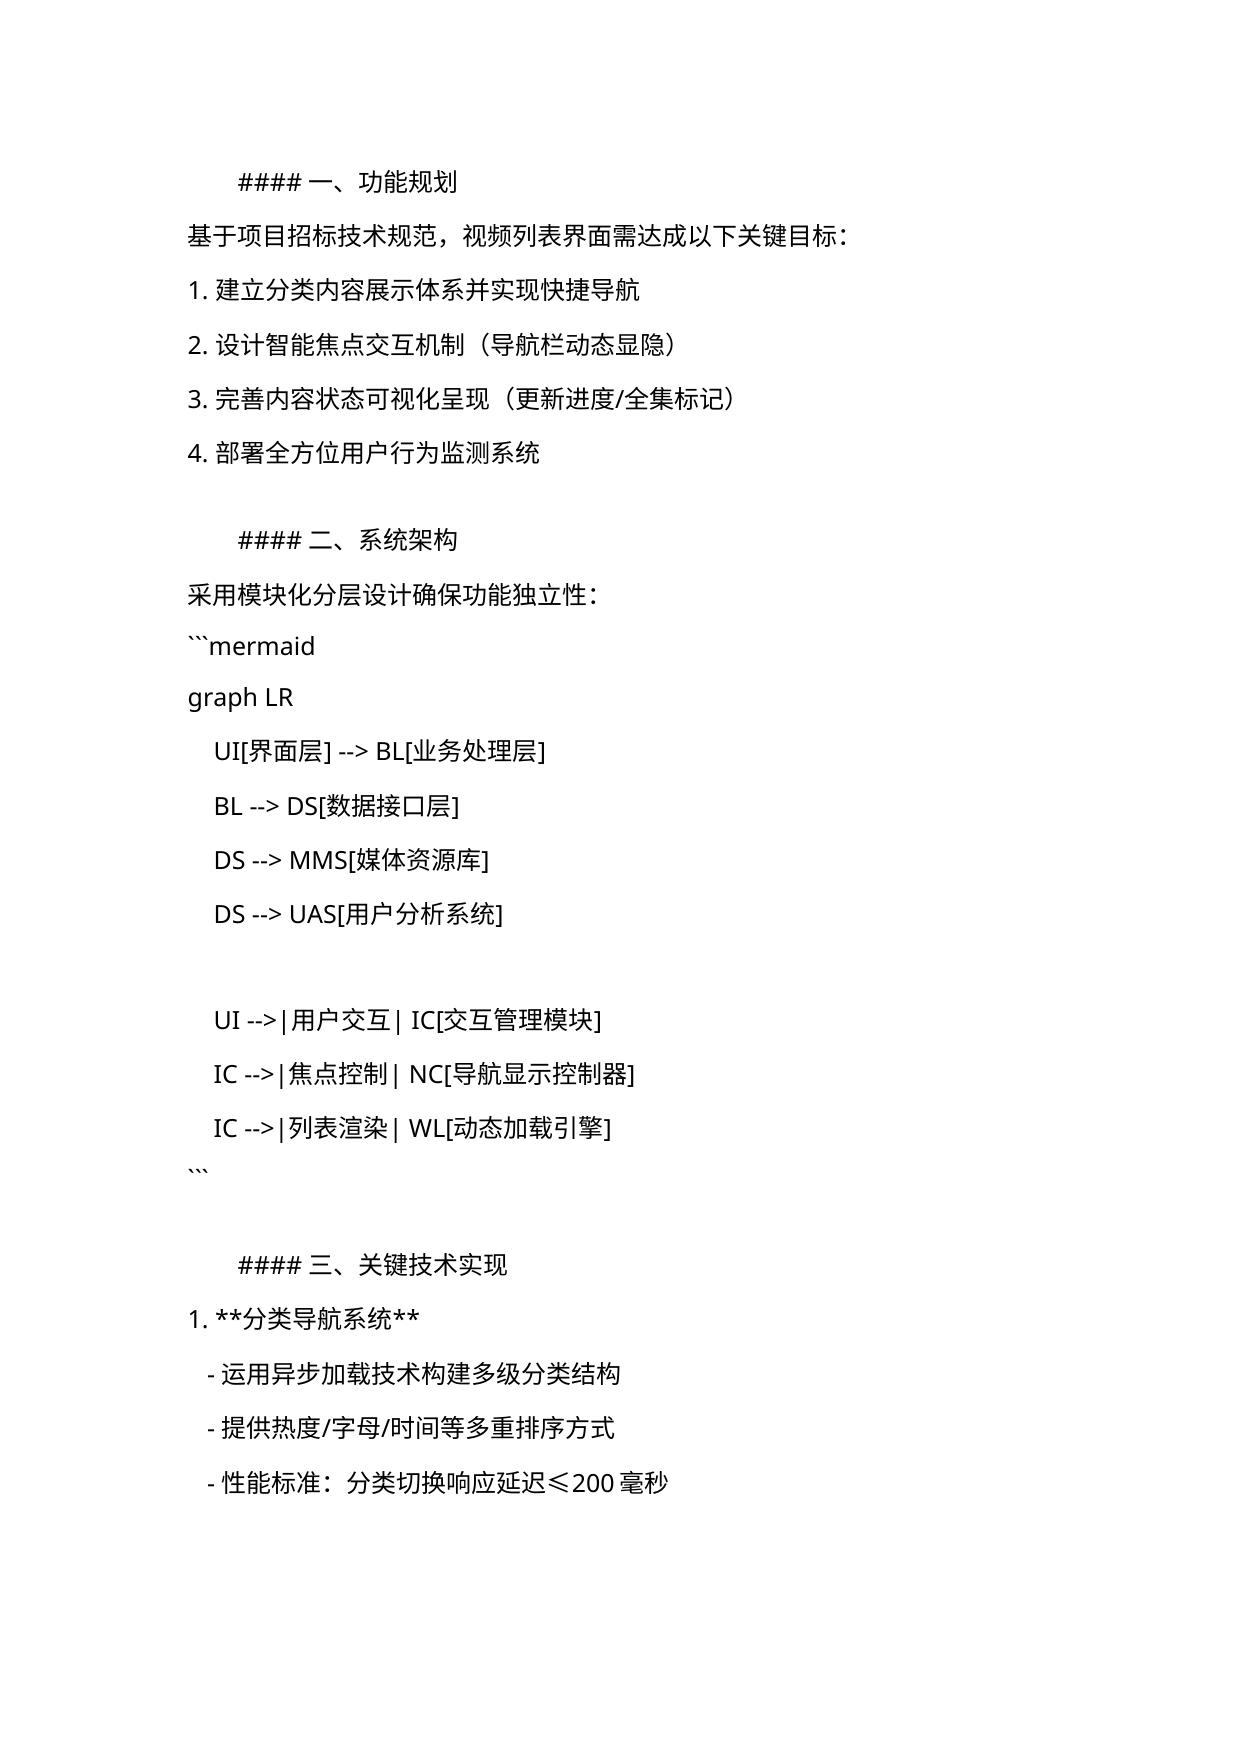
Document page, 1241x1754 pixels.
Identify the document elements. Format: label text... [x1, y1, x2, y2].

text #### 一、功能规划 基于项目招标技术规范，视频列表界面需达成以下关键目标： 1. 建立分类内容展示体系并实现快捷导航 2. 设计智能焦点交互机制（导航栏动态显隐） 3. 完善内容状态可视化呈现（更新进度/全集标记） 4. 部署全方位用户行为监测系统 [187, 162, 1053, 470]
text #### 三、关键技术实现 1. **分类导航系统** - 运用异步加载技术构建多级分类结构 - 提供热度/字母/时间等多重排序方式 - 性能标准：分类切换响应延迟≤200毫秒 [187, 1246, 1053, 1499]
text #### 二、系统架构 采用模块化分层设计确保功能独立性： ```mermaid graph LR UI[界面层] --> BL[业务处理层] BL --> DS[数据接口层] DS --> MMS[媒体资源库] DS --> UAS[用户分析系统] UI -->|用户交互| IC[交互管理模块] IC -->|焦点控制| NC[导航显示控制器] IC -->|列表渲染| WL[动态加载引擎] ``` [187, 521, 1053, 1196]
